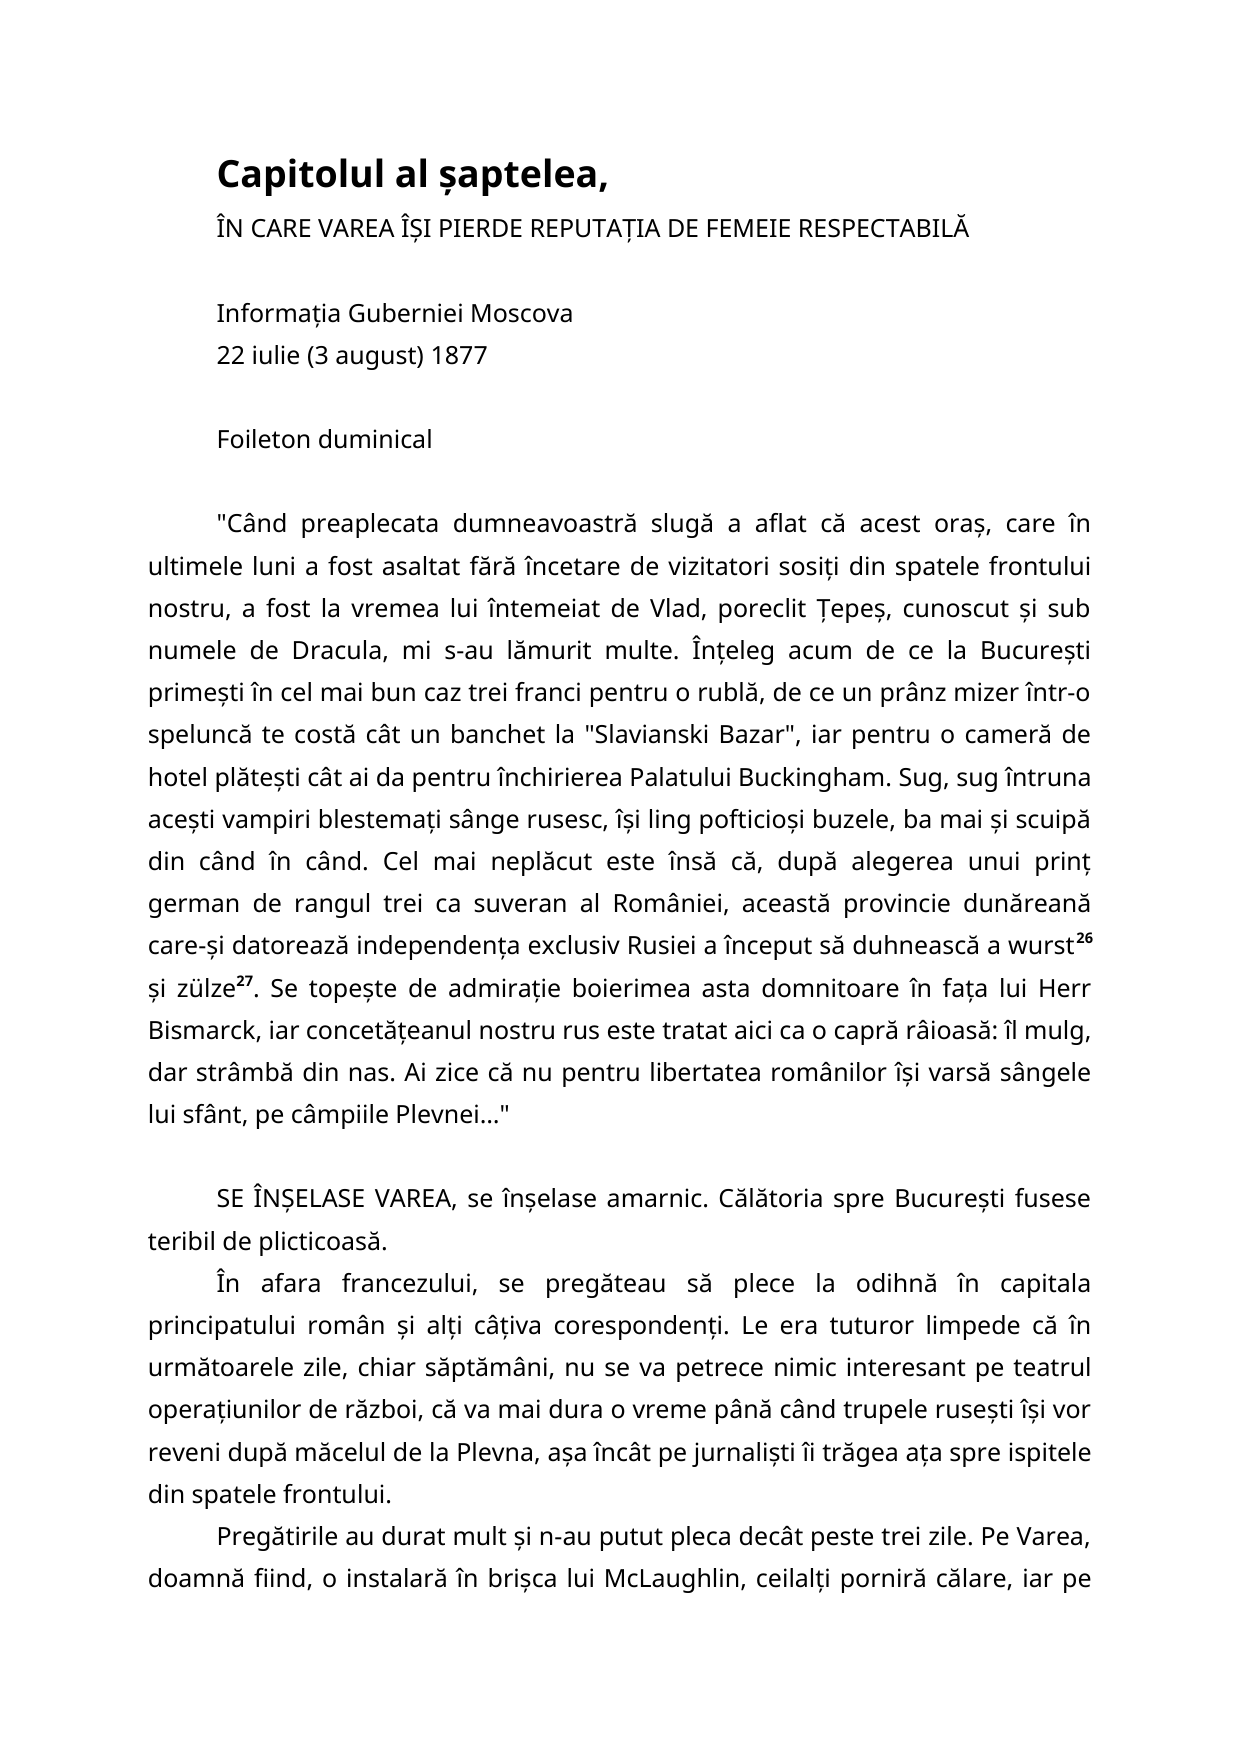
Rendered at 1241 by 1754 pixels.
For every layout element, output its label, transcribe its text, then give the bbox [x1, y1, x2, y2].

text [148, 1519, 1093, 1595]
text În afara francezului, se pregăteau să plece la odihnă în capitala principatului român şi alţi câţiva corespondenţi. Le era tuturor limpede că în următoarele zile, chiar săptămâni, nu se va petrece nimic interesant pe teatrul operaţiunilor de război, că va mai dura o vreme până când trupele ruseşti îşi vor reveni după măcelul de la Plevna, aşa încât pe jurnalişti îi trăgea aţa spre ispitele din spatele frontului. [148, 1266, 1093, 1511]
text Foileton duminical [148, 422, 1093, 456]
text SE ÎNŞELASE VAREA, se înşelase amarnic. Călătoria spre Bucureşti fusese teribil de plicticoasă. [148, 1181, 1093, 1257]
text "Când preaplecata dumneavoastră slugă a aflat că acest oraş, care în ultimele luni a fost asaltat fără încetare de vizitatori sosiţi din spatele frontului nostru, a fost la vremea lui întemeiat de Vlad, poreclit Ţepeş, cunoscut şi sub numele de Dracula, mi s-au lămurit multe. Înţeleg acum de ce la Bucureşti primeşti în cel mai bun caz trei franci pentru o rublă, de ce un prânz mizer într-o speluncă te costă cât un banchet la "Slavianski Bazar", iar pentru o cameră de hotel plăteşti cât ai da pentru închirierea Palatului Buckingham. Sug, sug întruna aceşti vampiri blestemaţi sânge rusesc, îşi ling pofticioşi buzele, ba mai şi scuipă din când în când. Cel mai neplăcut este însă că, după alegerea unui prinţ german de rangul trei ca suveran al României, această provincie dunăreană care-şi datorează independenţa exclusiv Rusiei a început să duhnească a wurst26 şi zülze27. Se topeşte de admiraţie boierimea asta domnitoare în faţa lui Herr Bismarck, iar concetăţeanul nostru rus este tratat aici ca o capră râioasă: îl mulg, dar strâmbă din nas. Ai zice că nu pentru libertatea românilor îşi varsă sângele lui sfânt, pe câmpiile Plevnei…" [148, 506, 1093, 1131]
text Capitolul al şaptelea, [148, 148, 1093, 199]
text 22 iulie (3 august) 1877 [148, 337, 1093, 371]
text ÎN CARE VAREA ÎŞI PIERDE REPUTAŢIA DE FEMEIE RESPECTABILĂ [148, 211, 1093, 245]
text Informaţia Guberniei Moscova [148, 295, 1093, 329]
